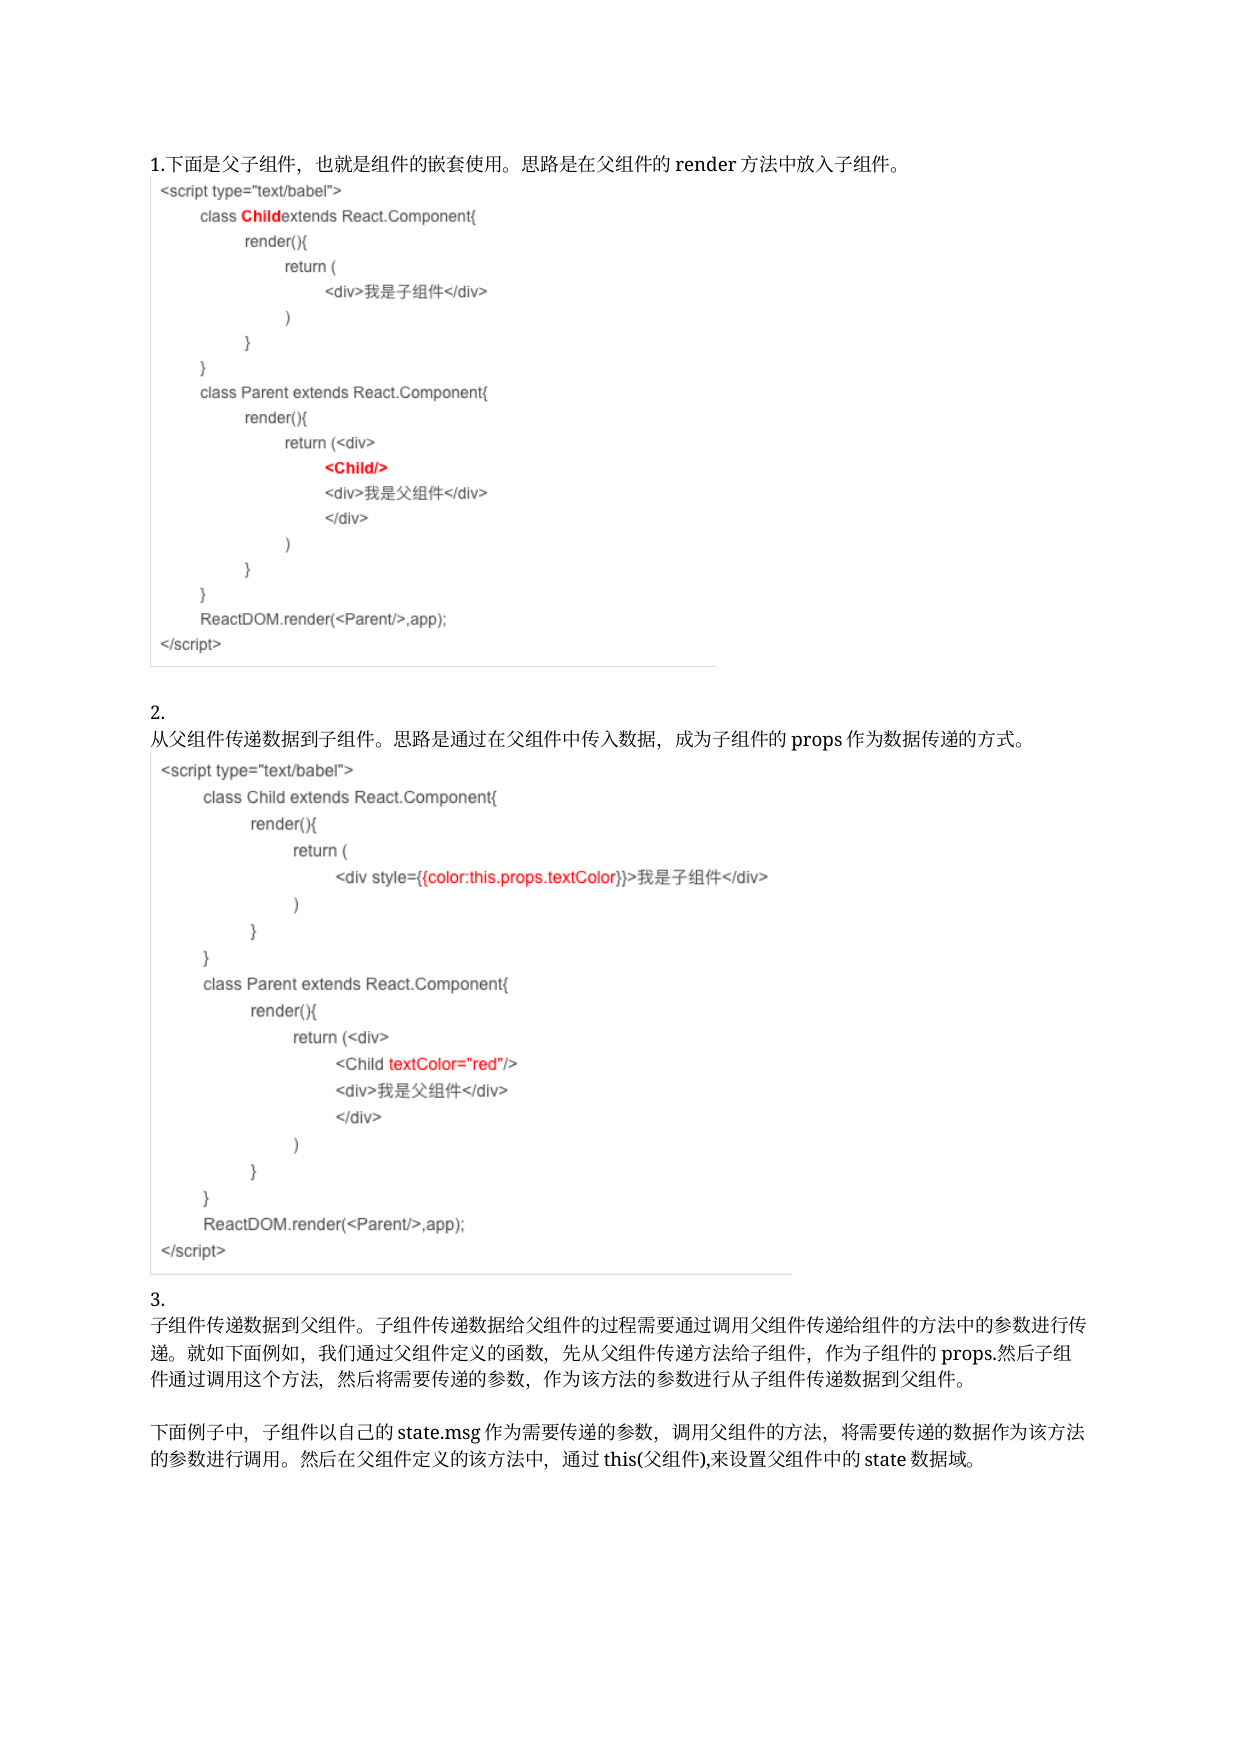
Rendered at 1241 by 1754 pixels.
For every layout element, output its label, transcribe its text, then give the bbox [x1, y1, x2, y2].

text 下面例子中，子组件以自己的state.msg作为需要传递的参数，调用父组件的方法，将需要传递的数据作为该方法的参数进行调用。然后在父组件定义的该方法中，通过this(父组件),来设置父组件中的state数据域。 [150, 1418, 1090, 1472]
text 子组件传递数据到父组件。子组件传递数据给父组件的过程需要通过调用父组件传递给组件的方法中的参数进行传递。就如下面例如，我们通过父组件定义的函数，先从父组件传递方法给子组件，作为子组件的props.然后子组件通过调用这个方法，然后将需要传递的参数，作为该方法的参数进行从子组件传递数据到父组件。 [150, 1311, 1090, 1392]
picture [150, 751, 793, 1286]
text 3. [150, 1286, 1090, 1311]
picture [150, 177, 717, 674]
text 1.下面是父子组件，也就是组件的嵌套使用。思路是在父组件的render方法中放入子组件。 [150, 150, 1090, 177]
text 从父组件传递数据到子组件。思路是通过在父组件中传入数据，成为子组件的props作为数据传递的方式。 [150, 725, 1090, 752]
text 2. [150, 699, 1090, 725]
